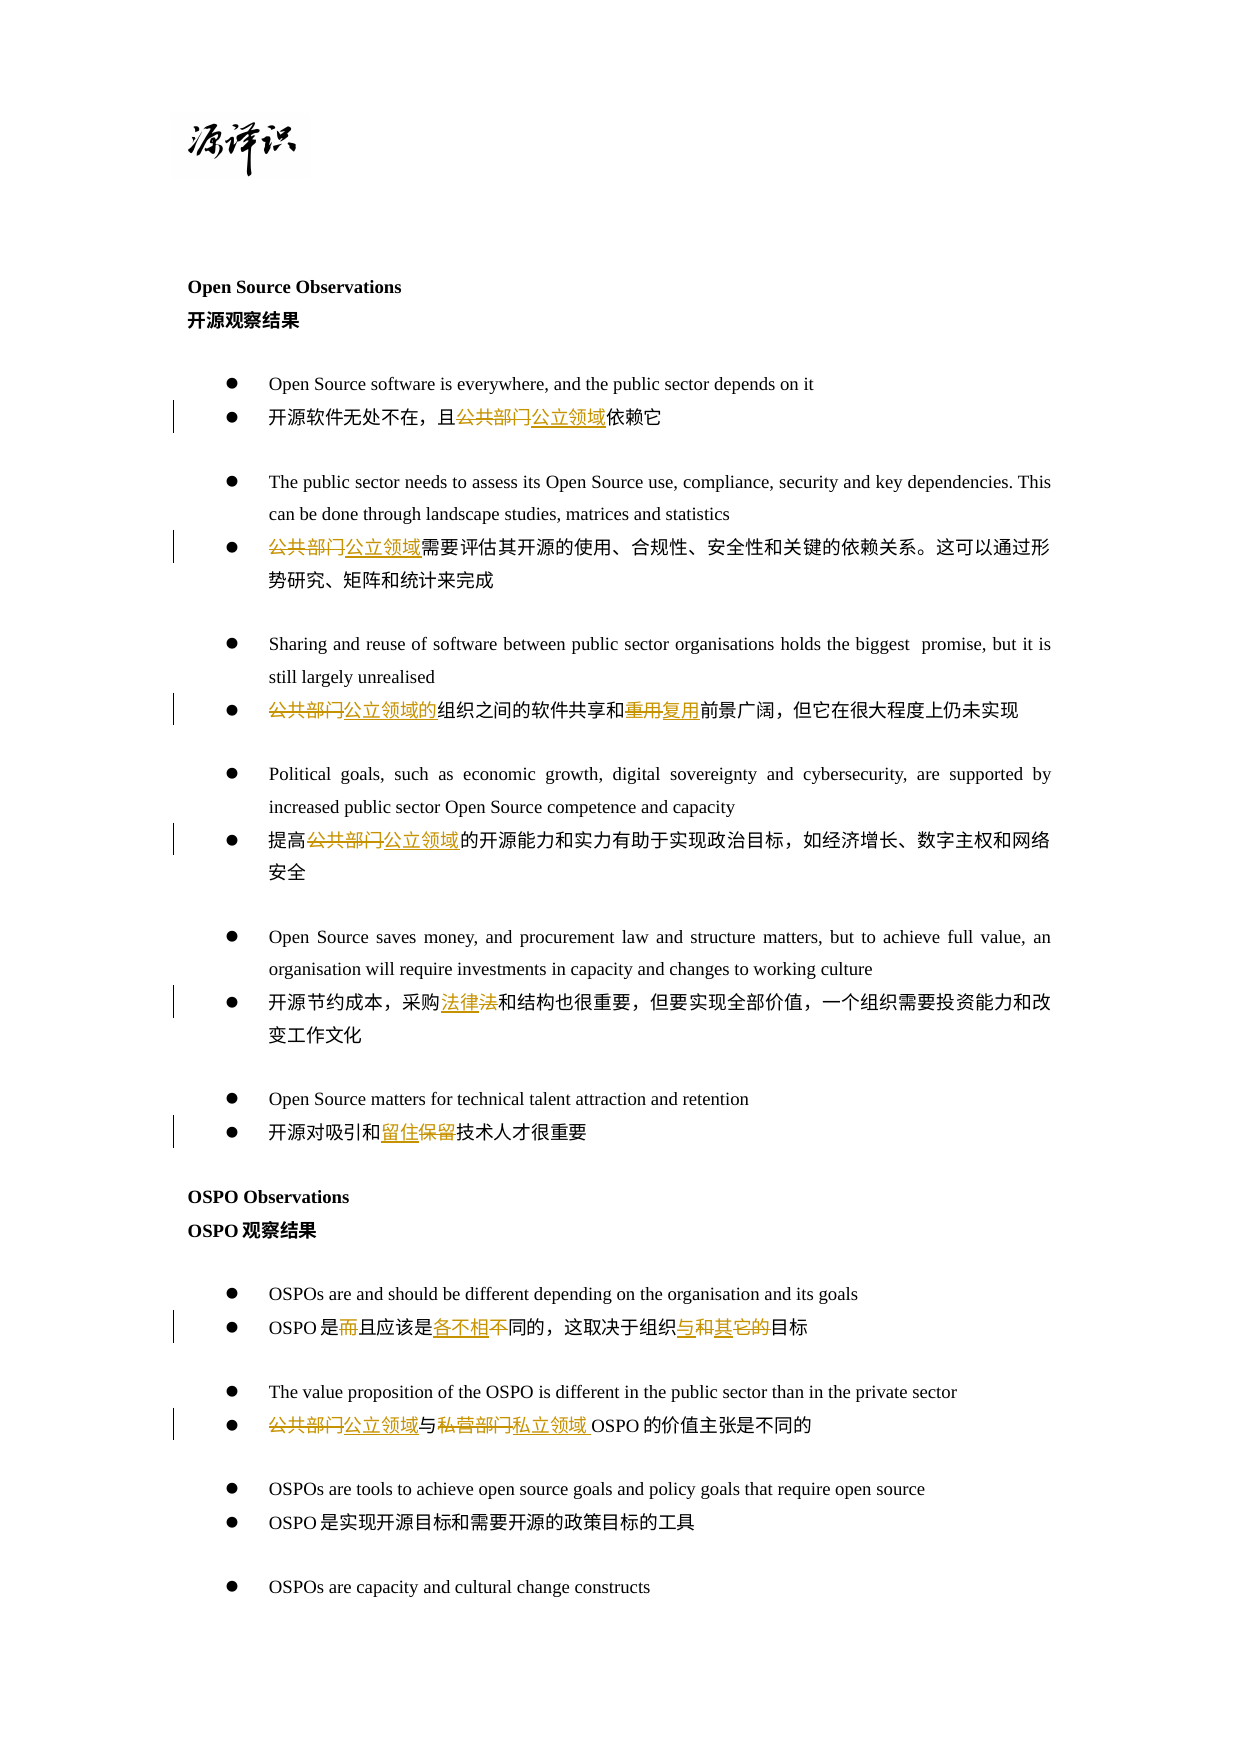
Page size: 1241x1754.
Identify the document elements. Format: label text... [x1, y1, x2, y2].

list 需要评估其开源的使用、合规性、安全性和关键的依赖关系。这可以通过形势研究、矩阵和统计来完成 [225, 530, 1053, 595]
list 组织之间的软件共享和前景广阔，但它在很大程度上仍未实现 [225, 693, 1053, 725]
text OSPO观察结果 [187, 1213, 1053, 1245]
list Open Source saves money, and procurement law and structure matters, but to achieve full value, an organisation will require investments in capacity and changes to working culture [225, 920, 1053, 985]
list 开源对吸引和技术人才很重要 [225, 1115, 1053, 1148]
list 与OSPO的价值主张是不同的 [225, 1408, 1053, 1440]
list 开源软件无处不在，且依赖它 [225, 400, 1053, 433]
list 提高的开源能力和实力有助于实现政治目标，如经济增长、数字主权和网络安全 [225, 823, 1053, 888]
list OSPOs are tools to achieve open source goals and policy goals that require open source [225, 1473, 1053, 1505]
text 开源观察结果 [187, 303, 1053, 335]
list OSPO是实现开源目标和需要开源的政策目标的工具 [225, 1505, 1053, 1538]
list Sharing and reuse of software between public sector organisations holds the biggest promise, but it is still largely unrealised [225, 628, 1053, 693]
list OSPOs are and should be different depending on the organisation and its goals [225, 1278, 1053, 1310]
list Open Source software is everywhere, and the public sector depends on it [225, 368, 1053, 400]
text OSPO Observations [187, 1180, 1053, 1213]
picture [170, 113, 312, 179]
list OSPOs are capacity and cultural change constructs [225, 1570, 1053, 1603]
list 开源节约成本，采购和结构也很重要，但要实现全部价值，一个组织需要投资能力和改变工作文化 [225, 985, 1053, 1050]
text Open Source Observations [187, 270, 1053, 303]
list Political goals, such as economic growth, digital sovereignty and cybersecurity, are supported by increased public sector Open Source competence and capacity [225, 758, 1053, 823]
list The public sector needs to assess its Open Source use, compliance, security and key dependencies. This can be done through landscape studies, matrices and statistics [225, 465, 1053, 530]
list OSPO是且应该是同的，这取决于组织目标 [225, 1310, 1053, 1343]
list Open Source matters for technical talent attraction and retention [225, 1083, 1053, 1115]
list The value proposition of the OSPO is different in the public sector than in the private sector [225, 1375, 1053, 1408]
